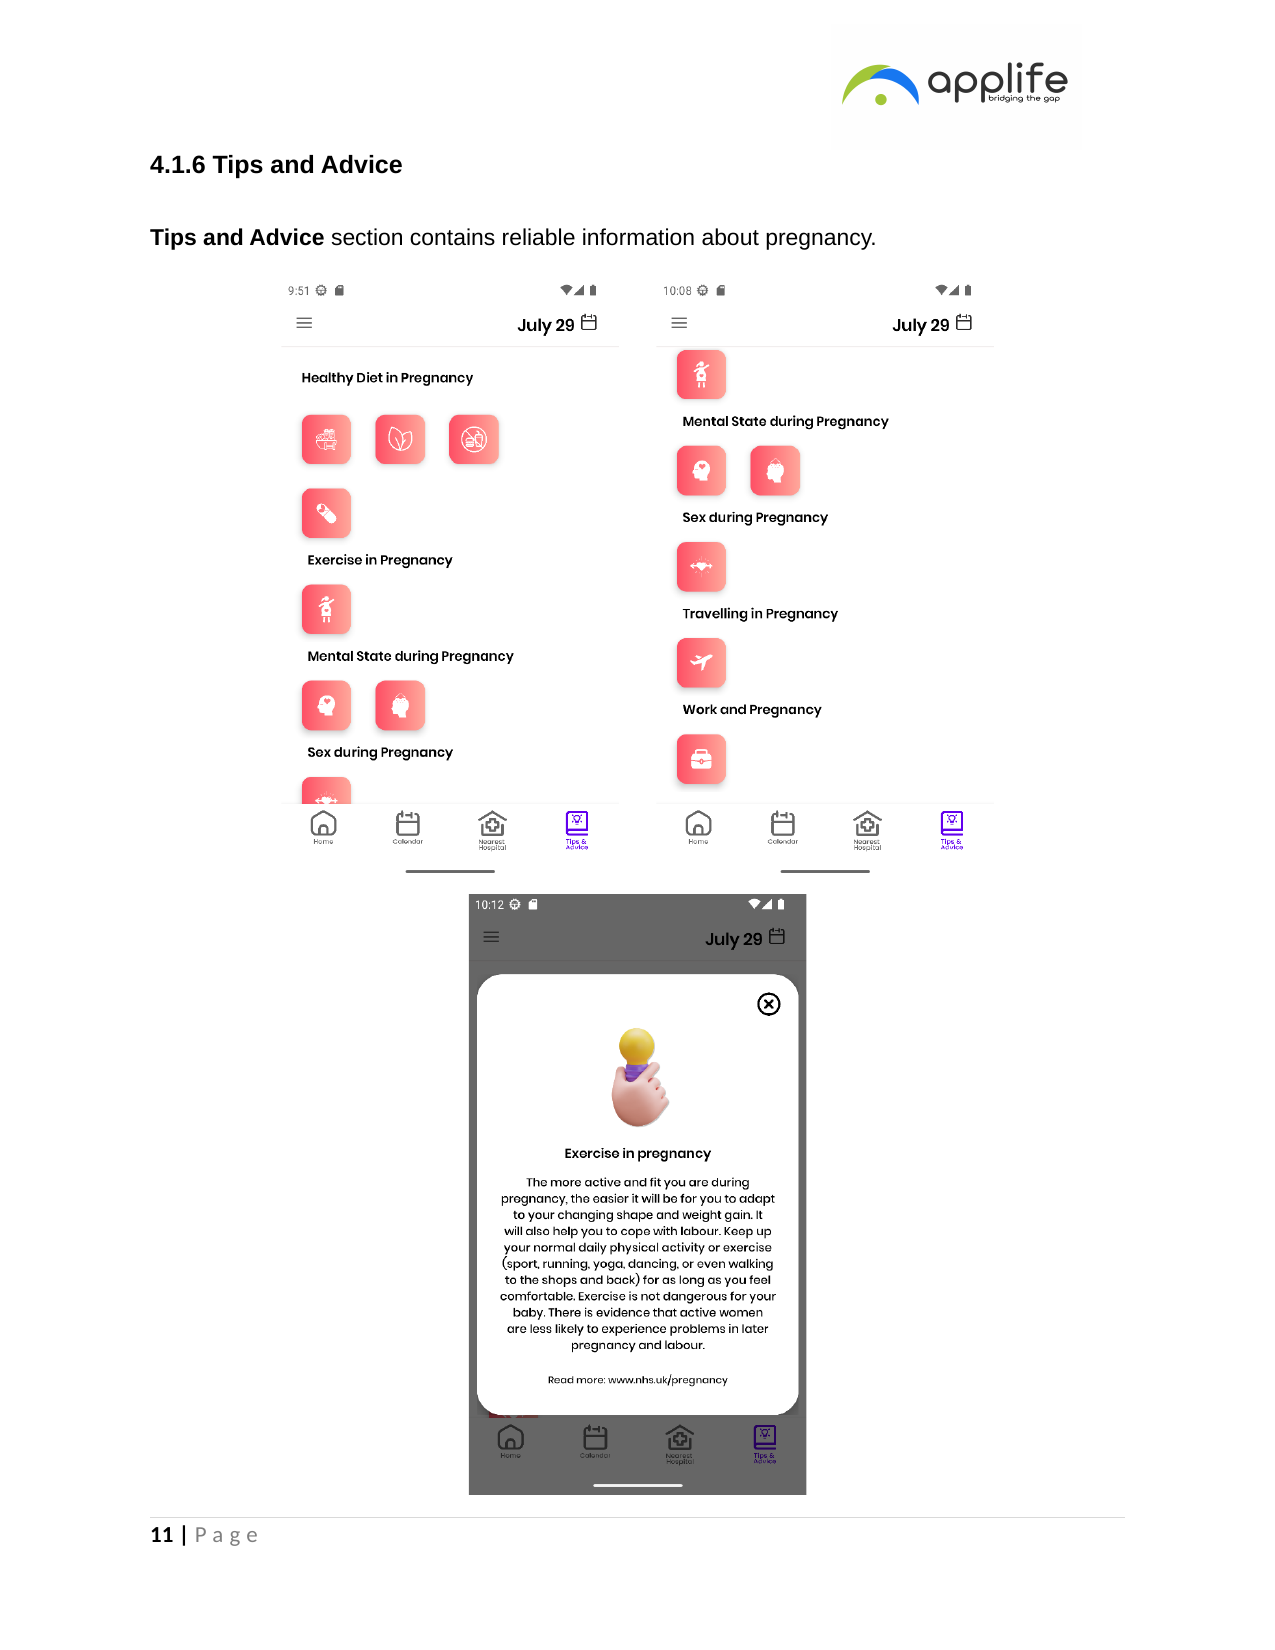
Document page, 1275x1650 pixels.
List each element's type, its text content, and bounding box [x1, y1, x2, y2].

picture [656, 280, 994, 881]
text Tips and Advice section contains reliable information about pregnancy. [150, 224, 1125, 251]
text 4.1.6 Tips and Advice [150, 150, 1125, 179]
picture [830, 24, 1083, 150]
picture [468, 894, 807, 1495]
picture [281, 280, 619, 881]
